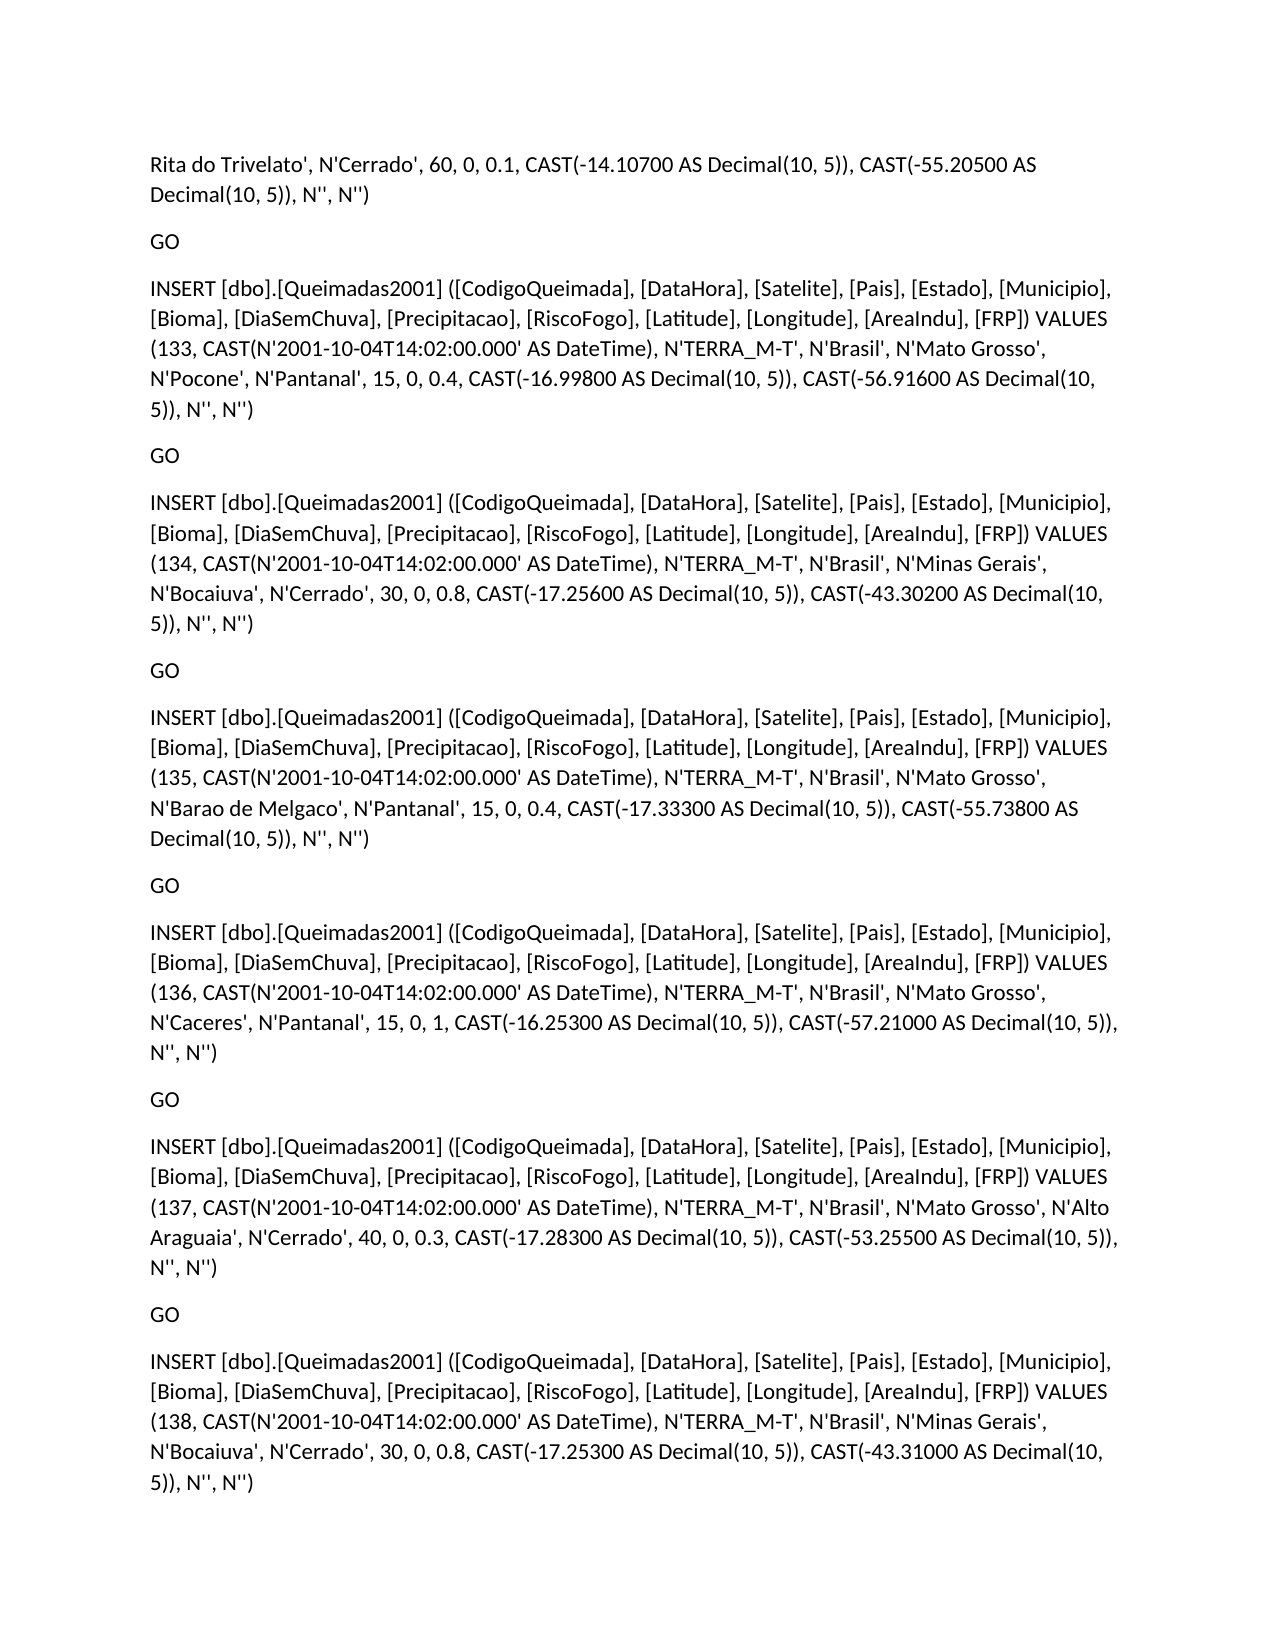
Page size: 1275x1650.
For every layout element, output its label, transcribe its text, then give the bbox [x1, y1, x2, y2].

text INSERT [dbo].[Queimadas2001] ([CodigoQueimada], [DataHora], [Satelite], [Pais], [Estado], [Municipio], [Bioma], [DiaSemChuva], [Precipitacao], [RiscoFogo], [Latitude], [Longitude], [AreaIndu], [FRP]) VALUES (138, CAST(N'2001-10-04T14:02:00.000' AS DateTime), N'TERRA_M-T', N'Brasil', N'Minas Gerais', N'Bocaiuva', N'Cerrado', 30, 0, 0.8, CAST(-17.25300 AS Decimal(10, 5)), CAST(-43.31000 AS Decimal(10, 5)), N'', N'') [150, 1347, 1125, 1496]
text GO [150, 442, 1125, 470]
text INSERT [dbo].[Queimadas2001] ([CodigoQueimada], [DataHora], [Satelite], [Pais], [Estado], [Municipio], [Bioma], [DiaSemChuva], [Precipitacao], [RiscoFogo], [Latitude], [Longitude], [AreaIndu], [FRP]) VALUES (134, CAST(N'2001-10-04T14:02:00.000' AS DateTime), N'TERRA_M-T', N'Brasil', N'Minas Gerais', N'Bocaiuva', N'Cerrado', 30, 0, 0.8, CAST(-17.25600 AS Decimal(10, 5)), CAST(-43.30200 AS Decimal(10, 5)), N'', N'') [150, 488, 1125, 637]
text INSERT [dbo].[Queimadas2001] ([CodigoQueimada], [DataHora], [Satelite], [Pais], [Estado], [Municipio], [Bioma], [DiaSemChuva], [Precipitacao], [RiscoFogo], [Latitude], [Longitude], [AreaIndu], [FRP]) VALUES (137, CAST(N'2001-10-04T14:02:00.000' AS DateTime), N'TERRA_M-T', N'Brasil', N'Mato Grosso', N'Alto Araguaia', N'Cerrado', 40, 0, 0.3, CAST(-17.28300 AS Decimal(10, 5)), CAST(-53.25500 AS Decimal(10, 5)), N'', N'') [150, 1132, 1125, 1281]
text INSERT [dbo].[Queimadas2001] ([CodigoQueimada], [DataHora], [Satelite], [Pais], [Estado], [Municipio], [Bioma], [DiaSemChuva], [Precipitacao], [RiscoFogo], [Latitude], [Longitude], [AreaIndu], [FRP]) VALUES (135, CAST(N'2001-10-04T14:02:00.000' AS DateTime), N'TERRA_M-T', N'Brasil', N'Mato Grosso', N'Barao de Melgaco', N'Pantanal', 15, 0, 0.4, CAST(-17.33300 AS Decimal(10, 5)), CAST(-55.73800 AS Decimal(10, 5)), N'', N'') [150, 703, 1125, 852]
text GO [150, 656, 1125, 684]
text INSERT [dbo].[Queimadas2001] ([CodigoQueimada], [DataHora], [Satelite], [Pais], [Estado], [Municipio], [Bioma], [DiaSemChuva], [Precipitacao], [RiscoFogo], [Latitude], [Longitude], [AreaIndu], [FRP]) VALUES (133, CAST(N'2001-10-04T14:02:00.000' AS DateTime), N'TERRA_M-T', N'Brasil', N'Mato Grosso', N'Pocone', N'Pantanal', 15, 0, 0.4, CAST(-16.99800 AS Decimal(10, 5)), CAST(-56.91600 AS Decimal(10, 5)), N'', N'') [150, 274, 1125, 423]
text GO [150, 871, 1125, 899]
text GO [150, 1085, 1125, 1113]
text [150, 150, 1125, 208]
text GO [150, 1300, 1125, 1328]
text GO [150, 227, 1125, 255]
text INSERT [dbo].[Queimadas2001] ([CodigoQueimada], [DataHora], [Satelite], [Pais], [Estado], [Municipio], [Bioma], [DiaSemChuva], [Precipitacao], [RiscoFogo], [Latitude], [Longitude], [AreaIndu], [FRP]) VALUES (136, CAST(N'2001-10-04T14:02:00.000' AS DateTime), N'TERRA_M-T', N'Brasil', N'Mato Grosso', N'Caceres', N'Pantanal', 15, 0, 1, CAST(-16.25300 AS Decimal(10, 5)), CAST(-57.21000 AS Decimal(10, 5)), N'', N'') [150, 918, 1125, 1067]
